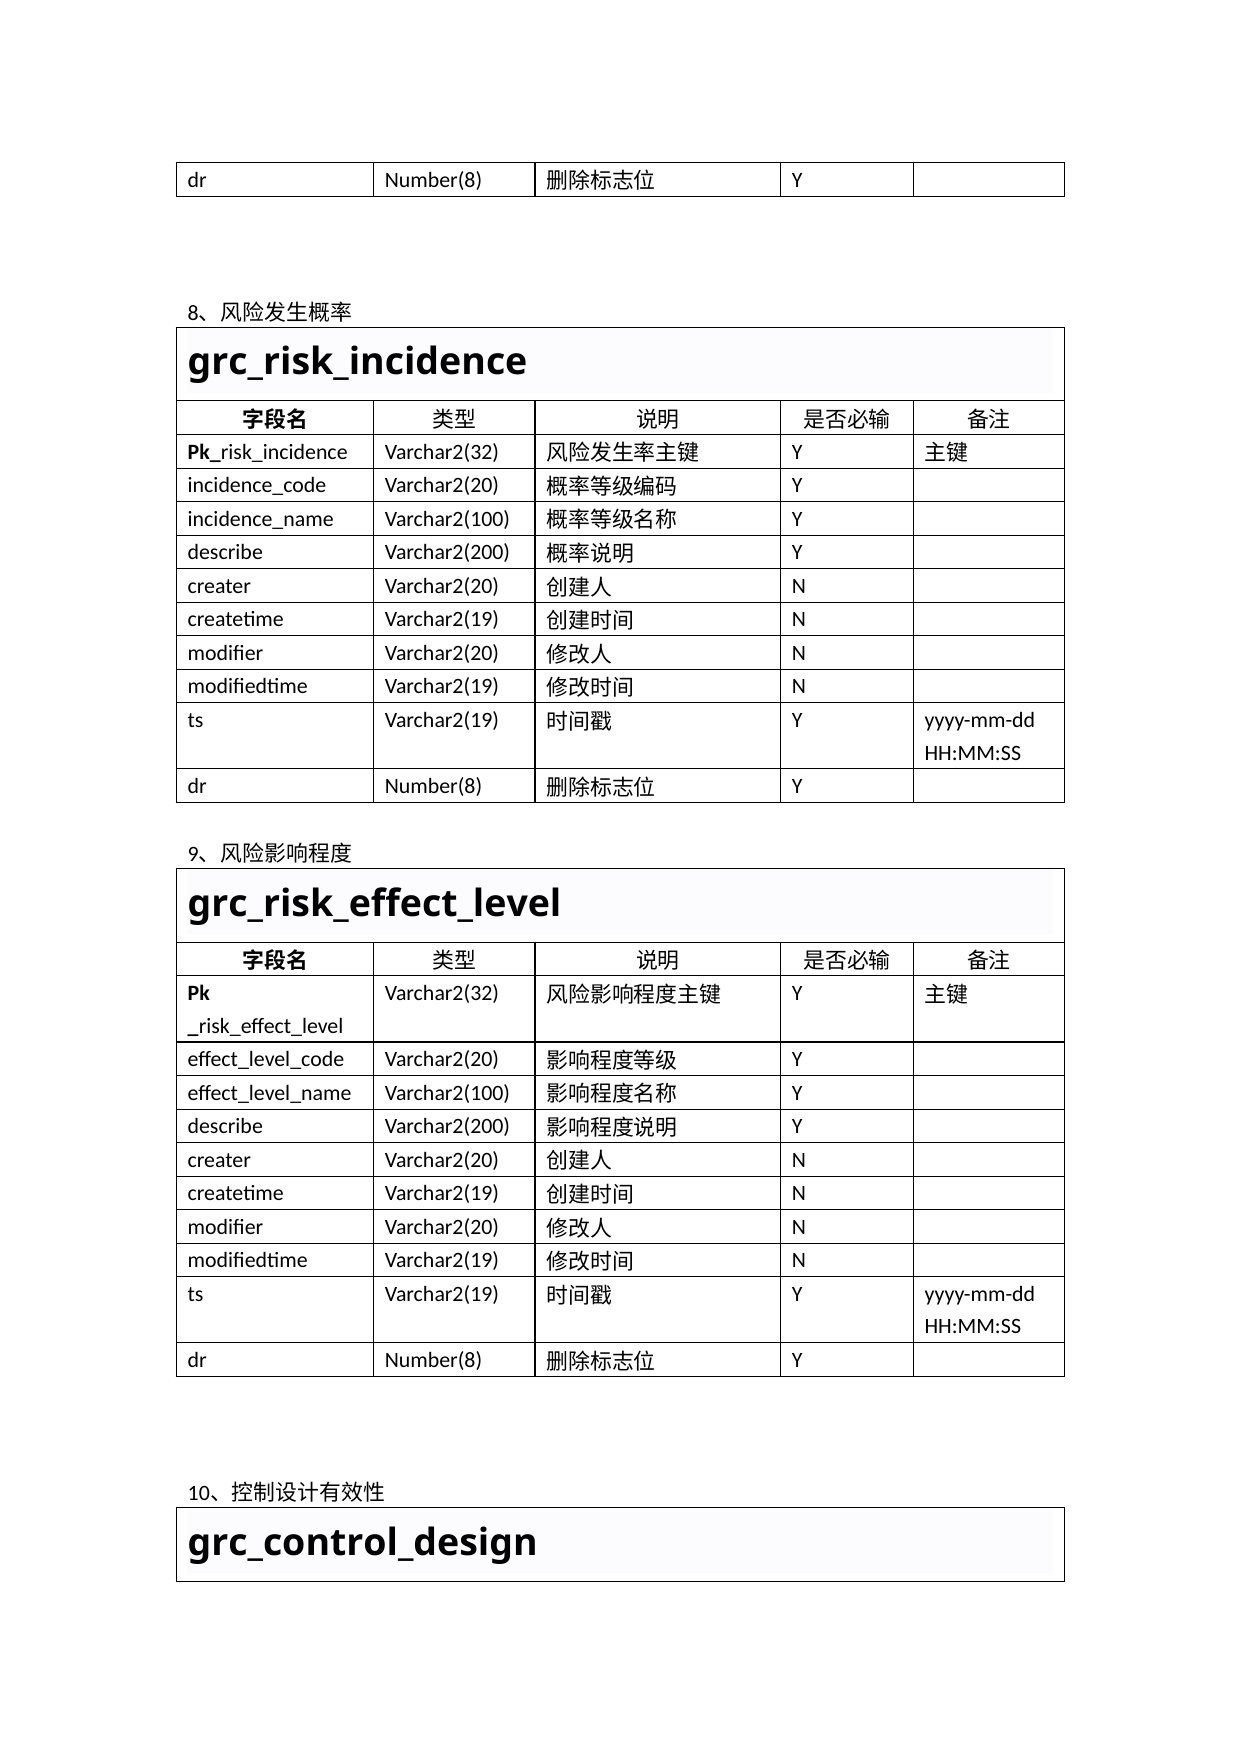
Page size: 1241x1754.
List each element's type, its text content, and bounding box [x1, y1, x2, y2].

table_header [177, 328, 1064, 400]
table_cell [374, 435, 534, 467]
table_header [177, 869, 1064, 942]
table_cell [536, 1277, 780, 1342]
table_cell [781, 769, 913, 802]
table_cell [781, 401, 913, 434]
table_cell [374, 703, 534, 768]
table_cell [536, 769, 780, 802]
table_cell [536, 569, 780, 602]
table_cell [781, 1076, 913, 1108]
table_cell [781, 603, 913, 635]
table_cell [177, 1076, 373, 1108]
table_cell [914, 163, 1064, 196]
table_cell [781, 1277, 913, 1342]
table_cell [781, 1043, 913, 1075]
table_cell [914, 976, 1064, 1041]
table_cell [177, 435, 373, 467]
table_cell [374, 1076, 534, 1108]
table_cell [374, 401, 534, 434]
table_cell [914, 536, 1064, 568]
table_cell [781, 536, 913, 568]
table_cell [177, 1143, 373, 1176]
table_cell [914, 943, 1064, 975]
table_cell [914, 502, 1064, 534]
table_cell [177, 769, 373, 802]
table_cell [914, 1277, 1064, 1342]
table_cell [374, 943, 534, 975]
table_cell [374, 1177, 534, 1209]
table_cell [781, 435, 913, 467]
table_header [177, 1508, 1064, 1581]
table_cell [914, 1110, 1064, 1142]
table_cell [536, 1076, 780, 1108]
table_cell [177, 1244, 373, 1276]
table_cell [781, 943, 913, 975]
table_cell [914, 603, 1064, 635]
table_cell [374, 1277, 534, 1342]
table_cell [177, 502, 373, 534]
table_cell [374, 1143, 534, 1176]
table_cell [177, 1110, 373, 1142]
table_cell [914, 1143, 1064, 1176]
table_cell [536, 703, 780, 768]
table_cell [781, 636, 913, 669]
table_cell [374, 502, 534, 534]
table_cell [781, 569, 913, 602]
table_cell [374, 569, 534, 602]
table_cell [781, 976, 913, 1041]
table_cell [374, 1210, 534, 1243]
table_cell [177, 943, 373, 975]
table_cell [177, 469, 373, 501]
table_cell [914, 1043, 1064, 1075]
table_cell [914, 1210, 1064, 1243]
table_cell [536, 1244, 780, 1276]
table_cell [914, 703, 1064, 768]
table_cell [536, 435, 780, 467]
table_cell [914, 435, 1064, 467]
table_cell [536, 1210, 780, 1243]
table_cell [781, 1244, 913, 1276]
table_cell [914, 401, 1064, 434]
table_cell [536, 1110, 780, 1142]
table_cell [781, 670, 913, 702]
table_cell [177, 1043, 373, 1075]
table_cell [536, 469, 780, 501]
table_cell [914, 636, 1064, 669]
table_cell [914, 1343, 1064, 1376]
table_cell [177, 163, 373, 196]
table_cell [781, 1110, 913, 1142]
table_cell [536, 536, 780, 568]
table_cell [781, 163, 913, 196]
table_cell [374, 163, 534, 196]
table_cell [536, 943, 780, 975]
text 9、风险影响程度 [187, 835, 1053, 868]
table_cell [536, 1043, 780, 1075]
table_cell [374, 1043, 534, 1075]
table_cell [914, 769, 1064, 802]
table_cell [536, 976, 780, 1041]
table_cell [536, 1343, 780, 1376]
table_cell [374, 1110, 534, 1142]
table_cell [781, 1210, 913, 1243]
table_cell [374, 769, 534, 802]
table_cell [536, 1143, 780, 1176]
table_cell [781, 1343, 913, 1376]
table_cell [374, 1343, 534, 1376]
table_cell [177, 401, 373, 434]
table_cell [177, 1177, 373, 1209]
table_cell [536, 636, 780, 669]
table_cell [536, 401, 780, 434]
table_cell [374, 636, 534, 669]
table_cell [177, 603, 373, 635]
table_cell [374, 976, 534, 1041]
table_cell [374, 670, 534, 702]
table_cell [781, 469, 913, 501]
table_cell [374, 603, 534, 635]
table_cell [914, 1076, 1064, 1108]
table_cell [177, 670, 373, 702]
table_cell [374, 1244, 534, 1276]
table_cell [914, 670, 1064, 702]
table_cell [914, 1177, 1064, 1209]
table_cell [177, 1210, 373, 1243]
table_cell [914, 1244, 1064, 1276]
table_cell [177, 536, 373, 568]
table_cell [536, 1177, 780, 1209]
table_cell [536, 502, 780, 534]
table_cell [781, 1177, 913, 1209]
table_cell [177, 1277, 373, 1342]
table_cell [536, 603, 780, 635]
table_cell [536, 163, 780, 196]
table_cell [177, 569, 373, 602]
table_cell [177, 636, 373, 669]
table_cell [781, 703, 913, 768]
text 8、风险发生概率 [187, 294, 1053, 327]
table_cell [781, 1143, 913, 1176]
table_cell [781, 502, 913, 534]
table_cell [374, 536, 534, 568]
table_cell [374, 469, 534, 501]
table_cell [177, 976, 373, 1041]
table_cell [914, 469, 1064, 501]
list 控制设计有效性 [187, 1474, 1053, 1507]
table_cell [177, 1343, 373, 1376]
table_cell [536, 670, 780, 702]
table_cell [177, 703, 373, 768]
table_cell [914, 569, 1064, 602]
